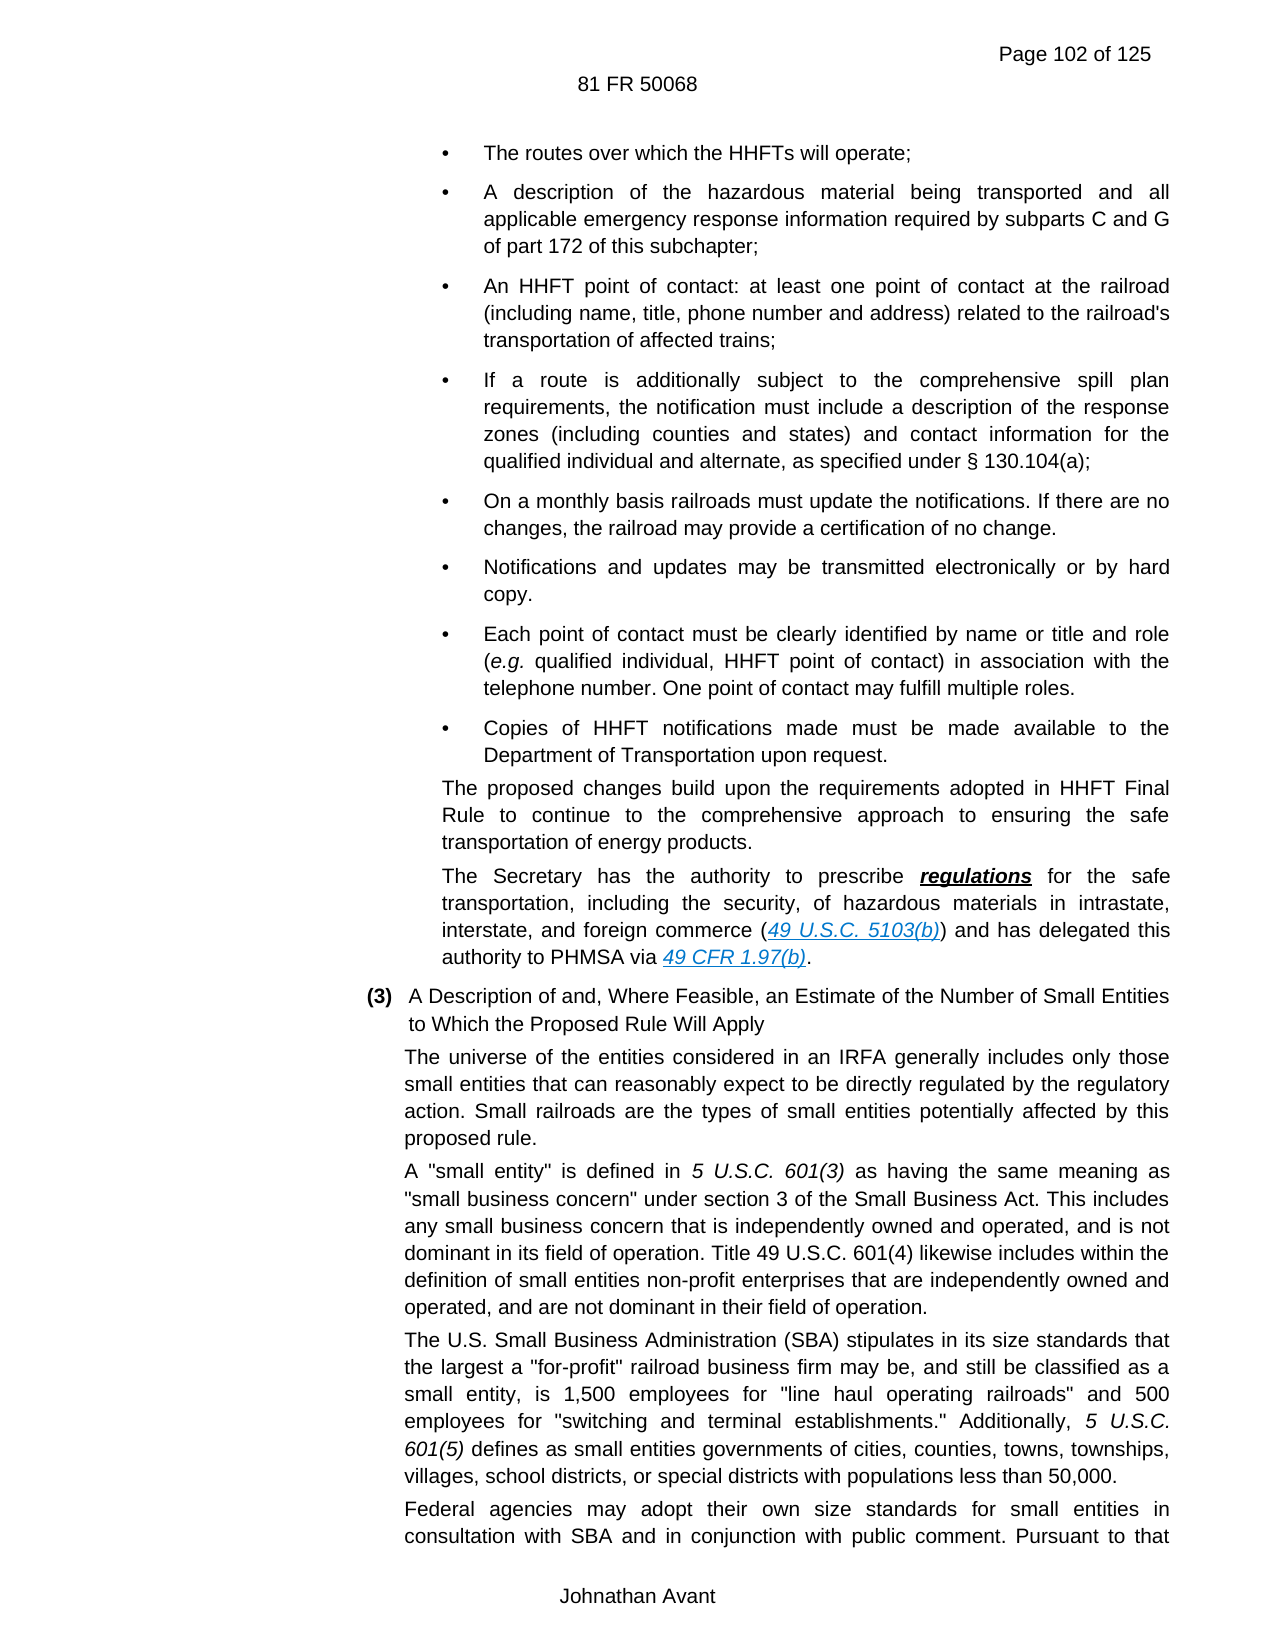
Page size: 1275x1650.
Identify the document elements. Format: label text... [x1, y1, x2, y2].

list A description of the hazardous material being transported and all applicable emergency response information required by subparts C and G of part 172 of this subchapter; [442, 177, 1171, 258]
list The routes over which the HHFTs will operate; [442, 137, 1171, 164]
list A Description of and, Where Feasible, an Estimate of the Number of Small Entities to Which the Proposed Rule Will Apply [367, 981, 1171, 1035]
text The Secretary has the authority to prescribe regulations for the safe transportation, including the security, of hazardous materials in intrastate, interstate, and foreign commerce (49 U.S.C. 5103(b)) and has delegated this authority to PHMSA via 49 CFR 1.97(b). [442, 860, 1171, 969]
text The U.S. Small Business Administration (SBA) stipulates in its size standards that the largest a "for-profit" railroad business firm may be, and still be classified as a small entity, is 1,500 employees for "line haul operating railroads" and 500 employees for "switching and terminal establishments." Additionally, 5 U.S.C. 601(5) defines as small entities governments of cities, counties, towns, townships, villages, school districts, or special districts with populations less than 50,000. [404, 1325, 1171, 1487]
text The universe of the entities considered in an IRFA generally includes only those small entities that can reasonably expect to be directly regulated by the regulatory action. Small railroads are the types of small entities potentially affected by this proposed rule. [404, 1042, 1171, 1150]
list On a monthly basis railroads must update the notifications. If there are no changes, the railroad may provide a certification of no change. [442, 485, 1171, 539]
text The proposed changes build upon the requirements adopted in HHFT Final Rule to continue to the comprehensive approach to ensuring the safe transportation of energy products. [442, 773, 1171, 854]
list If a route is additionally subject to the comprehensive spill plan requirements, the notification must include a description of the response zones (including counties and states) and contact information for the qualified individual and alternate, as specified under § 130.104(a); [442, 364, 1171, 473]
list An HHFT point of contact: at least one point of contact at the railroad (including name, title, phone number and address) related to the railroad's transportation of affected trains; [442, 271, 1171, 352]
text A "small entity" is defined in 5 U.S.C. 601(3) as having the same meaning as "small business concern" under section 3 of the Small Business Act. This includes any small business concern that is independently owned and operated, and is not dominant in its field of operation. Title 49 U.S.C. 601(4) likewise includes within the definition of small entities non-profit enterprises that are independently owned and operated, and are not dominant in their field of operation. [404, 1156, 1171, 1319]
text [404, 1494, 1171, 1548]
list Each point of contact must be clearly identified by name or title and role (e.g. qualified individual, HHFT point of contact) in association with the telephone number. One point of contact may fulfill multiple roles. [442, 619, 1171, 700]
list Copies of HHFT notifications made must be made available to the Department of Transportation upon request. [442, 712, 1171, 767]
list Notifications and updates may be transmitted electronically or by hard copy. [442, 552, 1171, 606]
